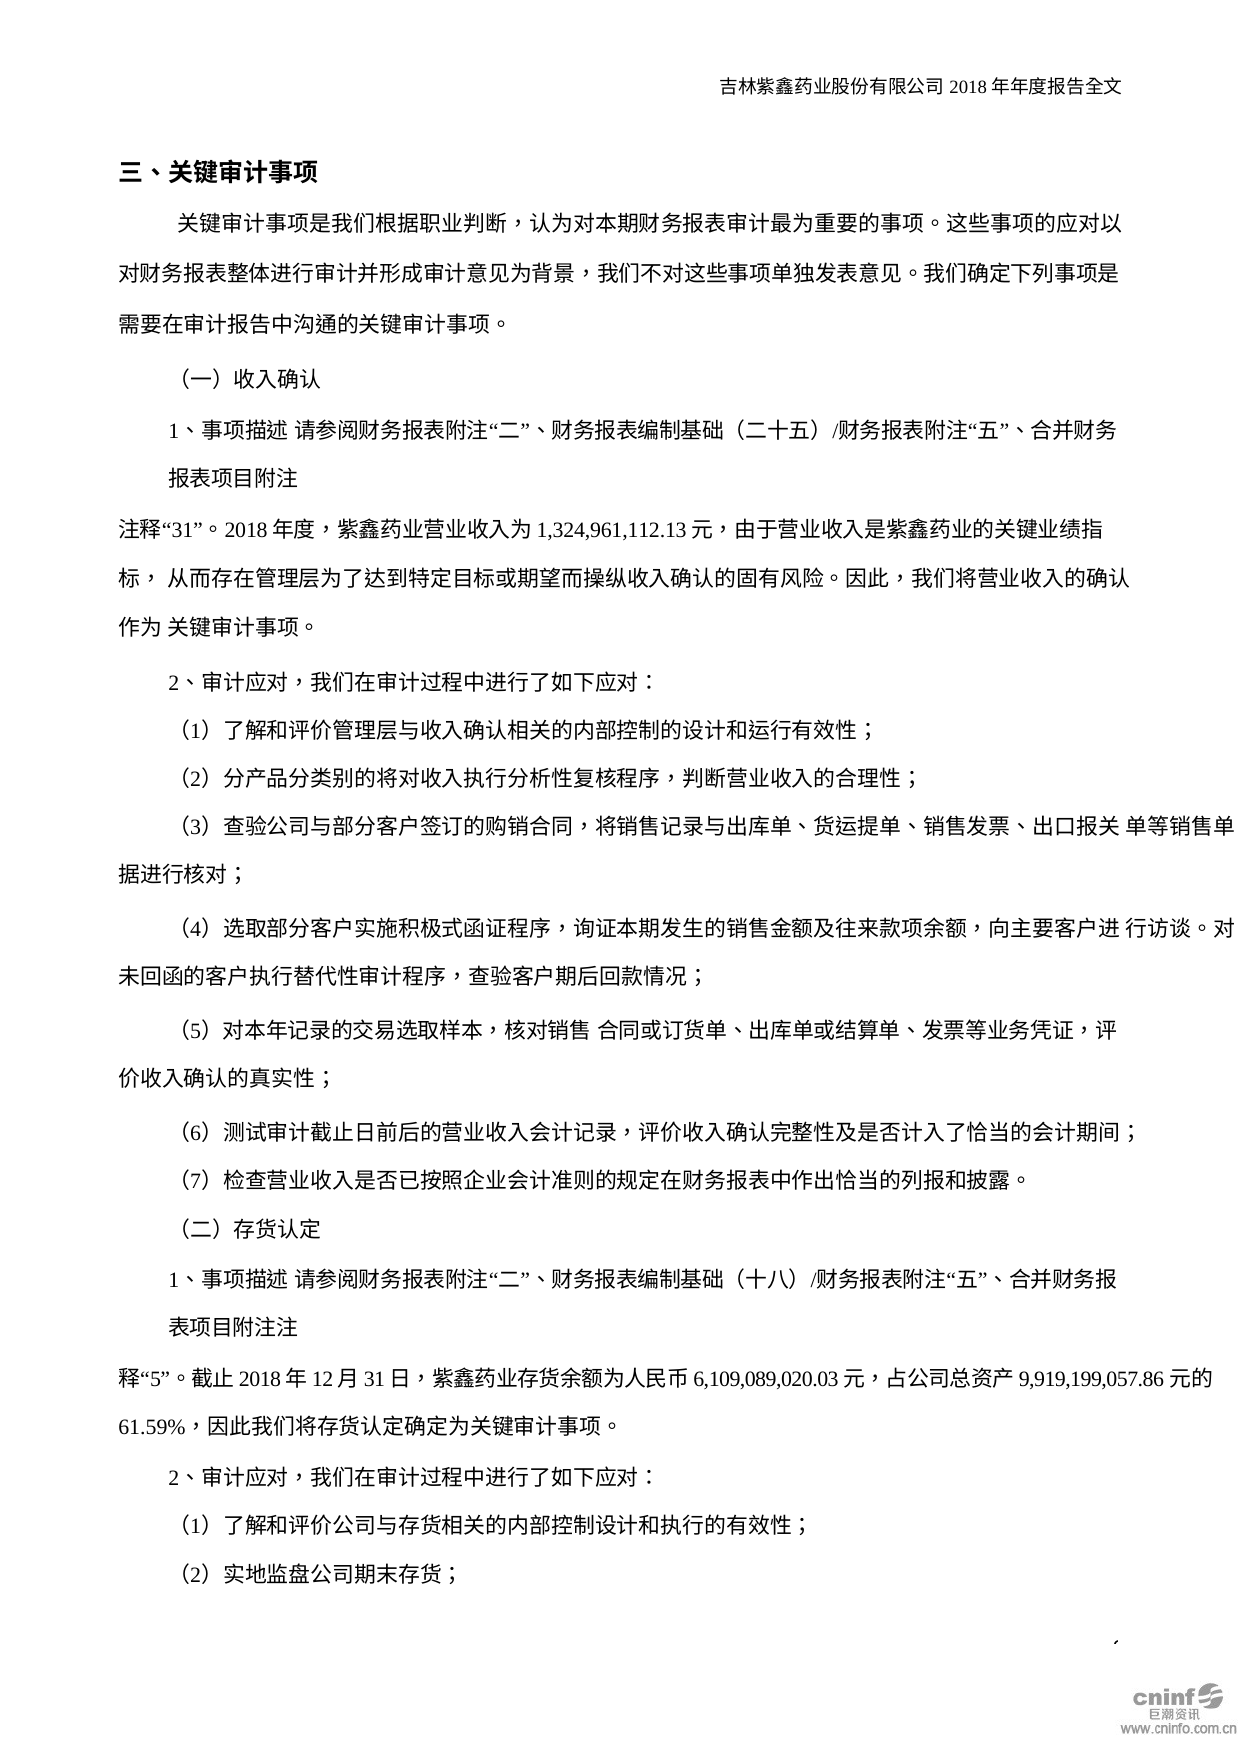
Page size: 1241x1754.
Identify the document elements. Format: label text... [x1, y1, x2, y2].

text （2）实地监盘公司期末存货； [168, 1558, 1240, 1588]
text 2、审计应对，我们在审计过程中进行了如下应对： [168, 667, 1240, 696]
text 关键审计事项是我们根据职业判断，认为对本期财务报表审计最为重要的事项。这些事项的应对以 对财务报表整体进行审计并形成审计意见为背景，我们不对这些事项单独发表意见。我们确定下列事项是 需要在审计报告中沟通的关键审计事项。 [118, 207, 1122, 338]
text （4）选取部分客户实施积极式函证程序，询证本期发生的销售金额及往来款项余额，向主要客户进 行访谈。对未回函的客户执行替代性审计程序，查验客户期后回款情况； [118, 913, 1240, 991]
text （5）对本年记录的交易选取样本，核对销售 合同或订货单、出库单或结算单、发票等业务凭证，评 价收入确认的真实性； [118, 1015, 1124, 1093]
text （1）了解和评价管理层与收入确认相关的内部控制的设计和运行有效性； [168, 715, 1240, 744]
subtitle 三、关键审计事项 [118, 155, 1240, 189]
text 注释“31”。2018年度，紫鑫药业营业收入为1,324,961,112.13元，由于营业收入是紫鑫药业的关键业绩指标， 从而存在管理层为了达到特定目标或期望而操纵收入确认的固有风险。因此，我们将营业收入的确认作为 关键审计事项。 [118, 514, 1133, 642]
text （2）分产品分类别的将对收入执行分析性复核程序，判断营业收入的合理性； [168, 763, 1240, 793]
text 2、审计应对，我们在审计过程中进行了如下应对： [168, 1462, 1240, 1492]
text 1、事项描述 请参阅财务报表附注“二”、财务报表编制基础（二十五）/财务报表附注“五”、合并财务报表项目附注 [168, 415, 1124, 492]
text 释“5”。截止2018年12月31日，紫鑫药业存货余额为人民币6,109,089,020.03元，占公司总资产9,919,199,057.86 元的61.59%，因此我们将存货认定确定为关键审计事项。 [118, 1363, 1240, 1441]
picture [1115, 1680, 1240, 1737]
text （7）检查营业收入是否已按照企业会计准则的规定在财务报表中作出恰当的列报和披露。 [168, 1165, 1240, 1195]
text （3）查验公司与部分客户签订的购销合同，将销售记录与出库单、货运提单、销售发票、出口报关 单等销售单据进行核对； [118, 811, 1240, 889]
text （二）存货认定 [168, 1214, 1240, 1243]
text （1）了解和评价公司与存货相关的内部控制设计和执行的有效性； [168, 1510, 1240, 1540]
text 1、事项描述 请参阅财务报表附注“二”、财务报表编制基础（十八）/财务报表附注“五”、合并财务报表项目附注注 [168, 1264, 1124, 1342]
text （6）测试审计截止日前后的营业收入会计记录，评价收入确认完整性及是否计入了恰当的会计期间； [168, 1117, 1240, 1147]
text （一）收入确认 [168, 364, 1240, 394]
